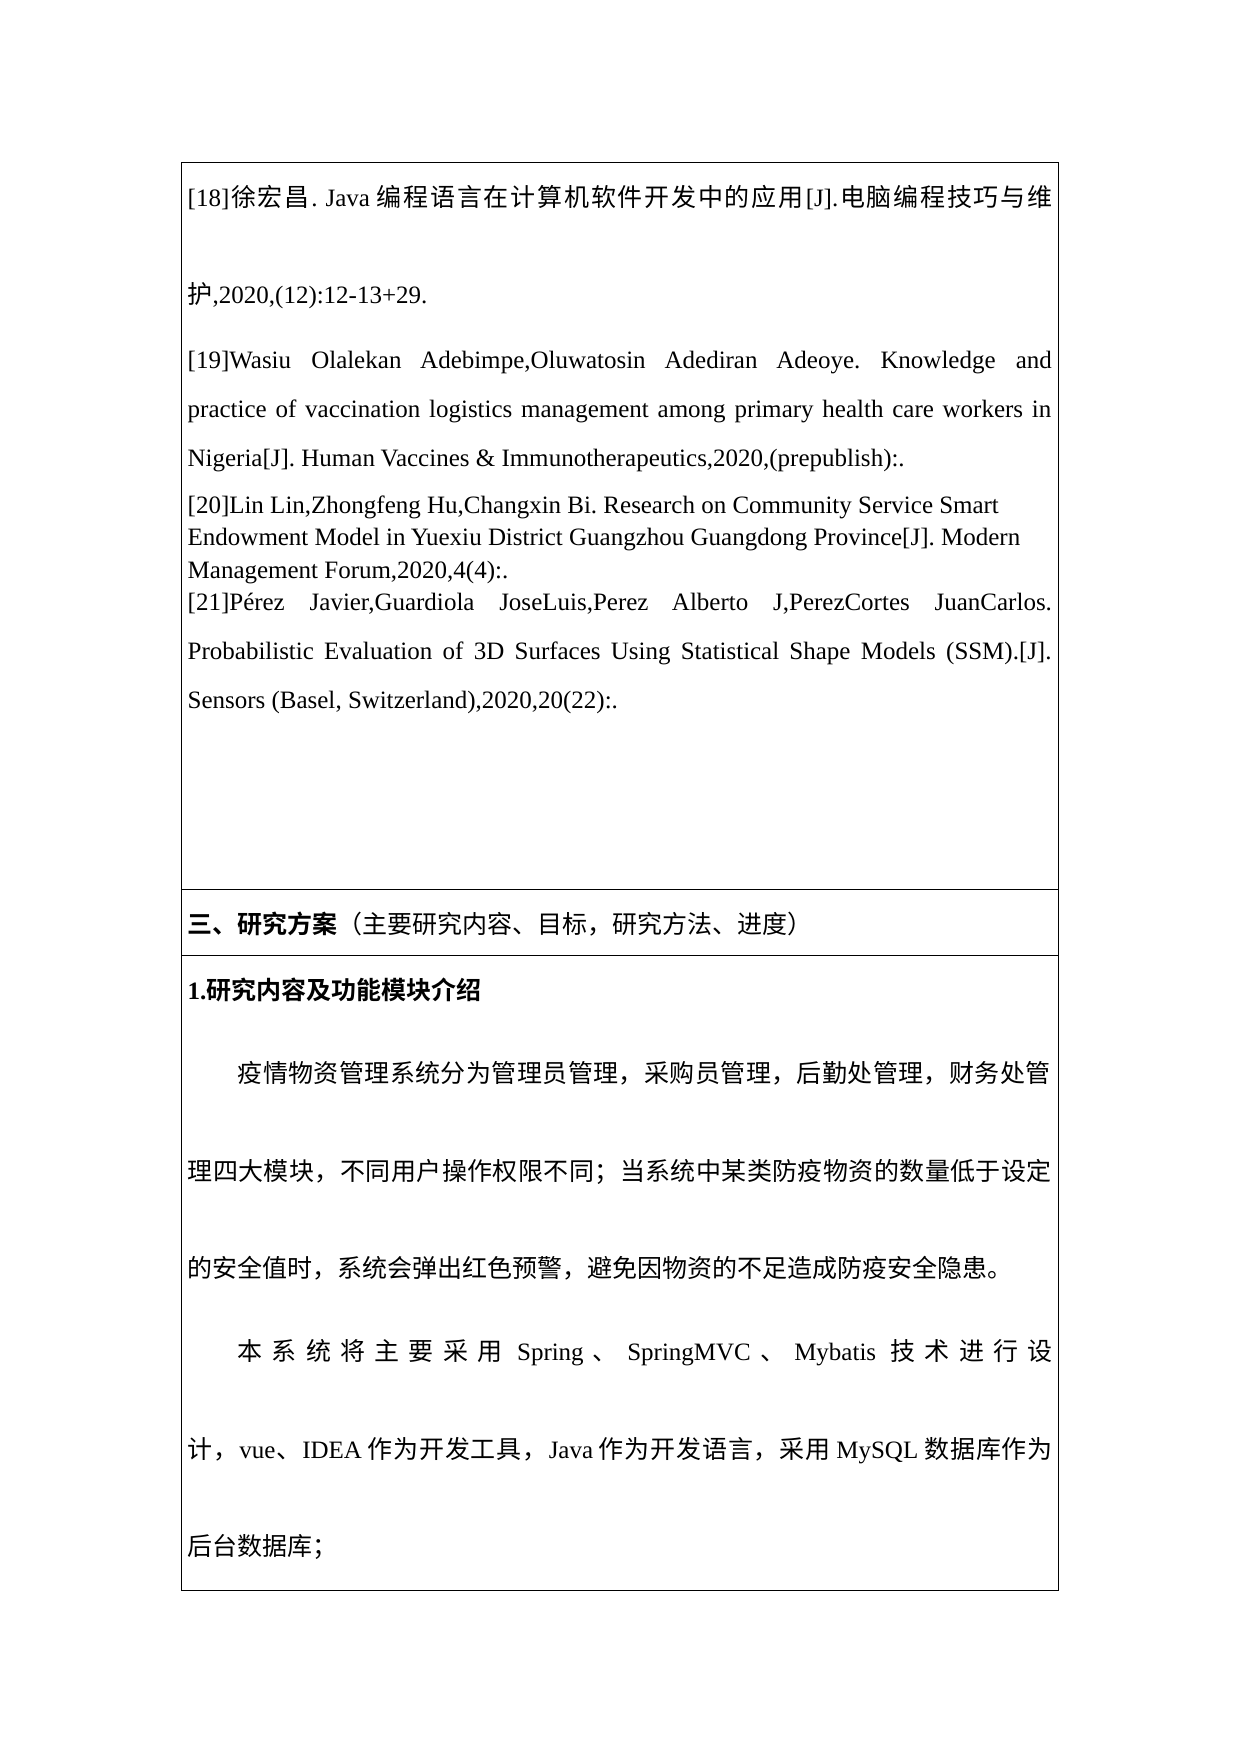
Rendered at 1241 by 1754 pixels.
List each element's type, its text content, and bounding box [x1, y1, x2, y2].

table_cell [182, 956, 1058, 1590]
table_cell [182, 163, 1058, 889]
table_cell 三、研究方案（主要研究内容、目标，研究方法、进度） [182, 890, 1058, 955]
